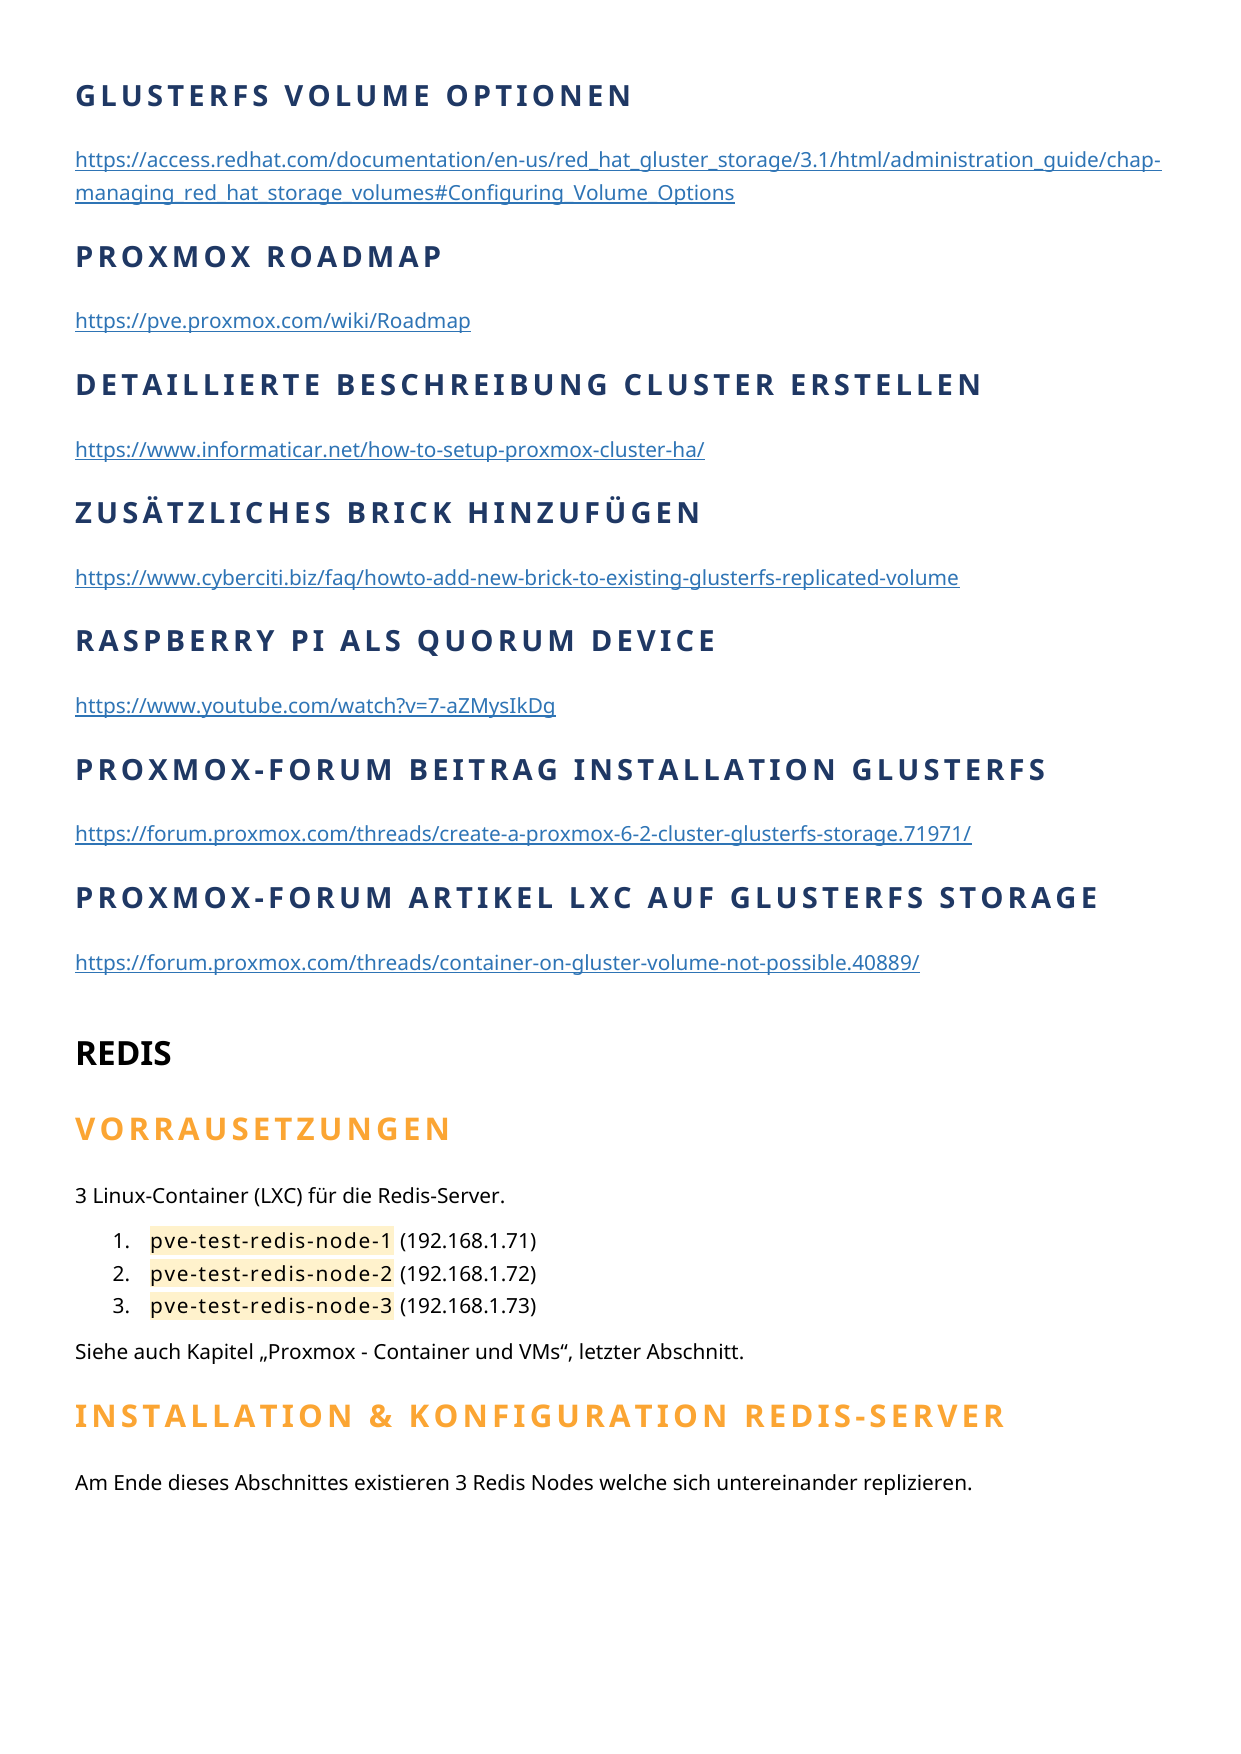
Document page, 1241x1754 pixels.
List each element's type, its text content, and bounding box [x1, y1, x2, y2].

list pve-test-redis-node-1 (192.168.1.71) [394, 1226, 1165, 1255]
text Am Ende dieses Abschnittes existieren 3 Redis Nodes welche sich untereinander replizieren. [75, 1468, 1165, 1497]
text Siehe auch Kapitel „Proxmox - Container und VMs“, letzter Abschnitt. [75, 1337, 1165, 1365]
text 3 Linux-Container (LXC) für die Redis-Server. [75, 1181, 1165, 1210]
text https://forum.proxmox.com/threads/create-a-proxmox-6-2-cluster-glusterfs-storage.71971/ [75, 819, 1165, 848]
text https://forum.proxmox.com/threads/container-on-gluster-volume-not-possible.40889/ [75, 948, 1165, 976]
text https://www.cyberciti.biz/faq/howto-add-new-brick-to-existing-glusterfs-replicated-volume [75, 563, 1165, 591]
list pve-test-redis-node-3 (192.168.1.73) [394, 1292, 1165, 1320]
subtitle Proxmox Roadmap [75, 236, 1165, 276]
list pve-test-redis-node-2 (192.168.1.72) [394, 1259, 1165, 1287]
text https://www.youtube.com/watch?v=7-aZMysIkDg [75, 691, 1165, 719]
subtitle Installation & Konfiguration redis-server [75, 1394, 1165, 1437]
subtitle Proxmox-Forum Artikel LXC auf GlusterFS Storage [75, 877, 1165, 917]
subtitle Redis [75, 1030, 1165, 1076]
subtitle Proxmox-Forum Beitrag Installation GlusterFS [75, 749, 1165, 788]
subtitle Vorrausetzungen [75, 1107, 1165, 1150]
text https://www.informaticar.net/how-to-setup-proxmox-cluster-ha/ [75, 435, 1165, 463]
subtitle GlusterFS Volume Optionen [75, 75, 1165, 115]
subtitle Raspberry PI als Quorum Device [75, 621, 1165, 660]
text https://pve.proxmox.com/wiki/Roadmap [75, 306, 1165, 335]
subtitle Zusätzliches Brick hinzufügen [75, 492, 1165, 532]
text https://access.redhat.com/documentation/en-us/red_hat_gluster_storage/3.1/html/administration_guide/chap-managing_red_hat_storage_volumes#Configuring_Volume_Options [75, 146, 1165, 207]
subtitle Detaillierte Beschreibung Cluster erstellen [75, 364, 1165, 404]
